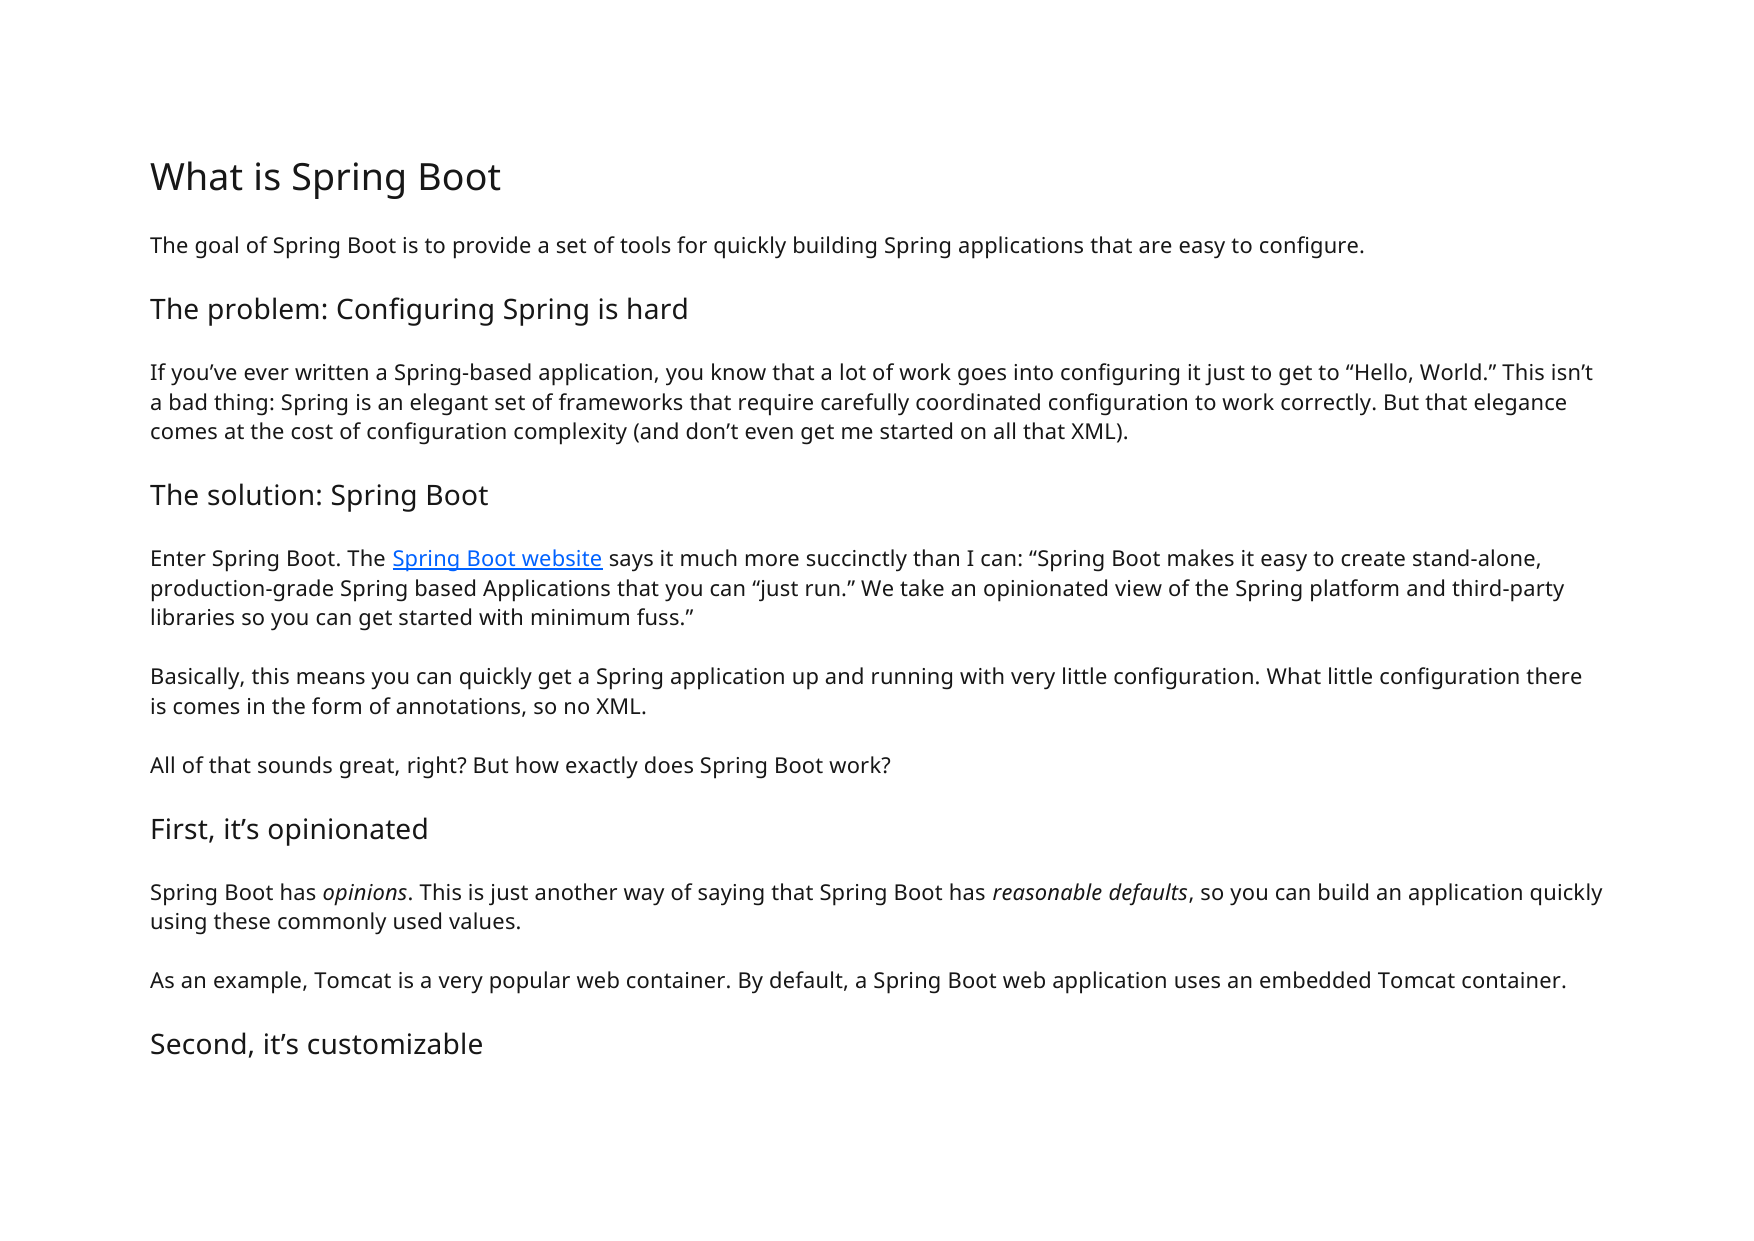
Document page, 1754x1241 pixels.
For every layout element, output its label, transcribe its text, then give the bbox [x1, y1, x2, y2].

text What is Spring Boot [150, 150, 1604, 201]
text All of that sounds great, right? But how exactly does Spring Boot work? [150, 750, 1604, 780]
text Second, it’s customizable [150, 1024, 1604, 1062]
text Enter Spring Boot. The Spring Boot website says it much more succinctly than I can: “Spring Boot makes it easy to create stand-alone, production-grade Spring based Applications that you can “just run.” We take an opinionated view of the Spring platform and third-party libraries so you can get started with minimum fuss.” [150, 543, 1604, 632]
text The problem: Configuring Spring is hard [150, 289, 1604, 327]
text First, it’s opinionated [150, 809, 1604, 847]
text As an example, Tomcat is a very popular web container. By default, a Spring Boot web application uses an embedded Tomcat container. [150, 965, 1604, 995]
text Basically, this means you can quickly get a Spring application up and running with very little configuration. What little configuration there is comes in the form of annotations, so no XML. [150, 661, 1604, 721]
text If you’ve ever written a Spring-based application, you know that a lot of work goes into configuring it just to get to “Hello, World.” This isn’t a bad thing: Spring is an elegant set of frameworks that require carefully coordinated configuration to work correctly. But that elegance comes at the cost of configuration complexity (and don’t even get me started on all that XML). [150, 357, 1604, 446]
text The goal of Spring Boot is to provide a set of tools for quickly building Spring applications that are easy to configure. [150, 230, 1604, 260]
text The solution: Spring Boot [150, 475, 1604, 513]
text Spring Boot has opinions. This is just another way of saying that Spring Boot has reasonable defaults, so you can build an application quickly using these commonly used values. [150, 876, 1604, 936]
